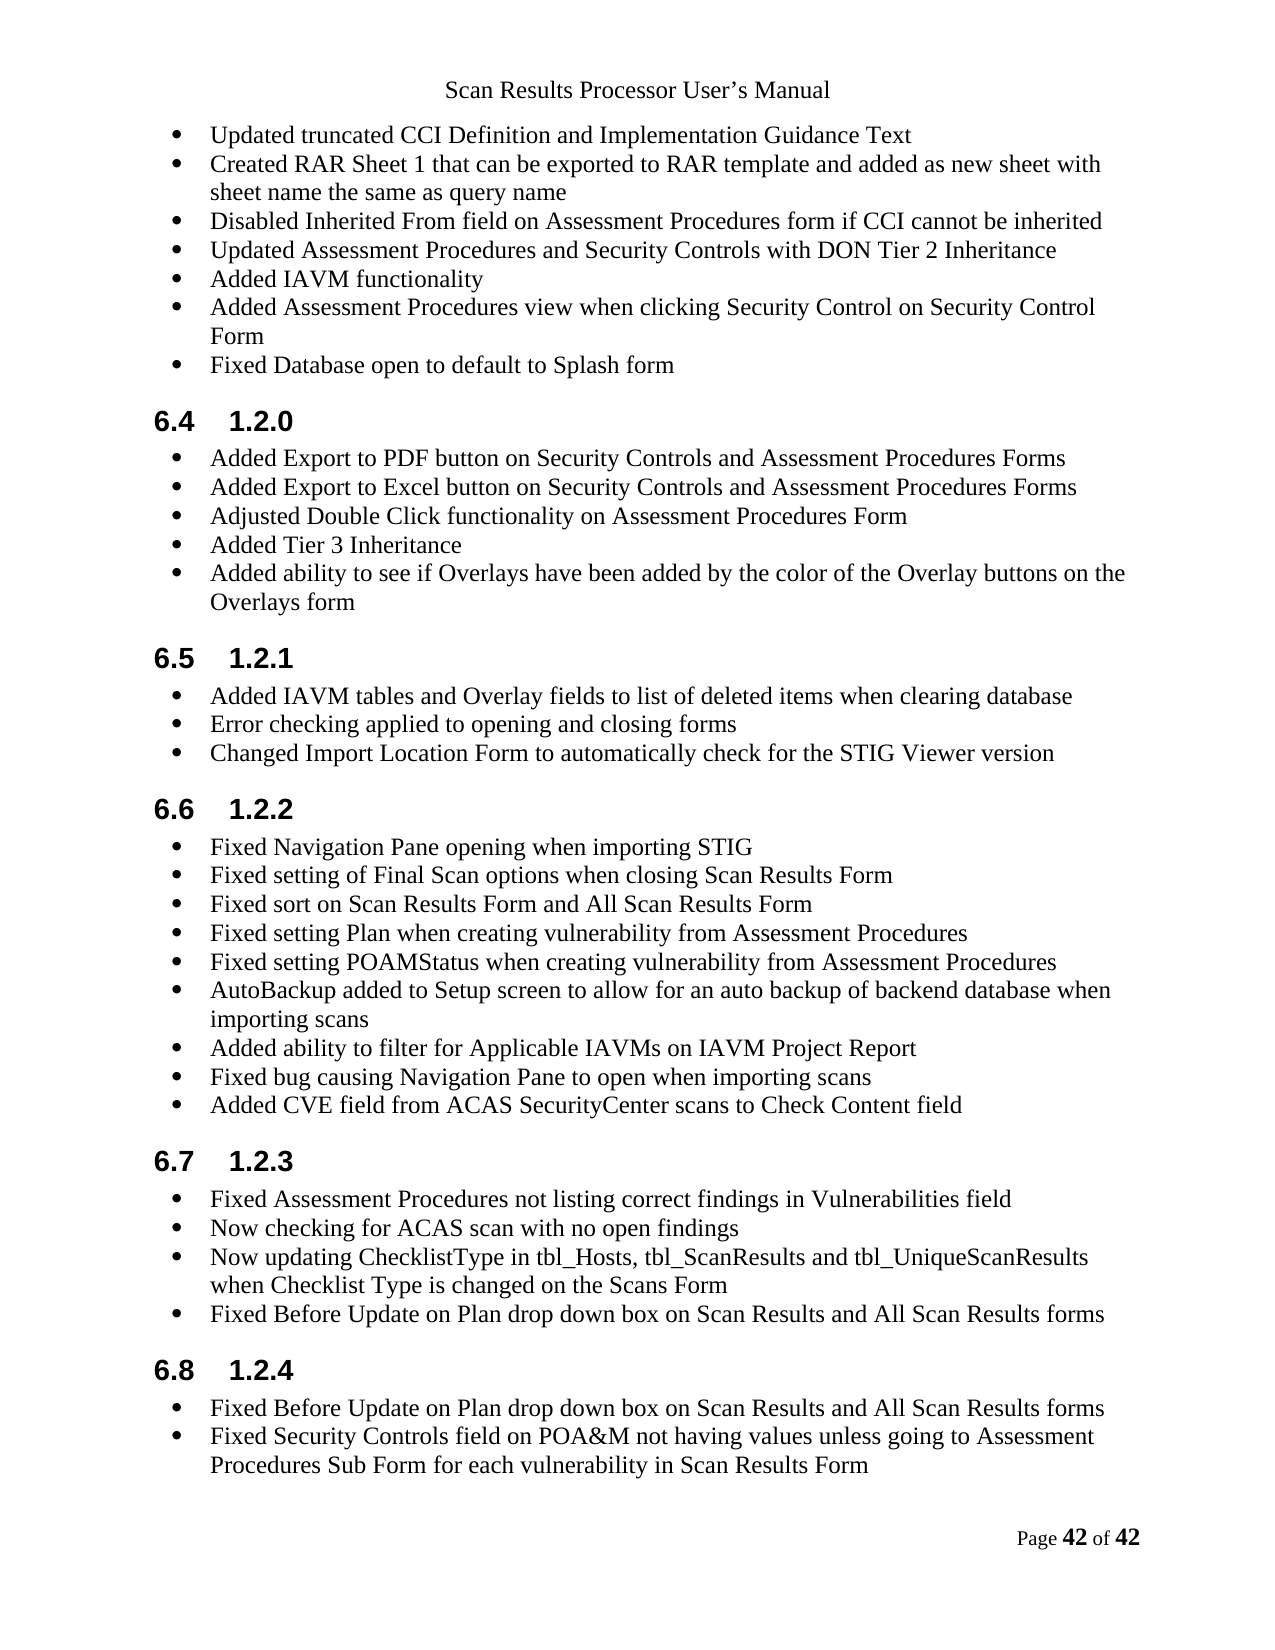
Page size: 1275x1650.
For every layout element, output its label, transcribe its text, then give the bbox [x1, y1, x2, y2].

subtitle 1.2.4 [154, 1353, 1140, 1386]
list Updated truncated CCI Definition and Implementation Guidance Text [172, 120, 1140, 149]
list Fixed setting POAMStatus when creating vulnerability from Assessment Procedures [172, 947, 1140, 976]
list Changed Import Location Form to automatically check for the STIG Viewer version [172, 738, 1140, 767]
list Fixed Security Controls field on POA&M not having values unless going to Assessment Procedures Sub Form for each vulnerability in Scan Results Form [172, 1421, 1140, 1479]
list Added Export to Excel button on Security Controls and Assessment Procedures Forms [172, 472, 1140, 501]
list AutoBackup added to Setup screen to allow for an auto backup of backend database when importing scans [172, 976, 1140, 1033]
list Disabled Inherited From field on Assessment Procedures form if CCI cannot be inherited [172, 206, 1140, 235]
list Added IAVM functionality [172, 264, 1140, 292]
list Added Assessment Procedures view when clicking Security Control on Security Control Form [172, 292, 1140, 350]
list Adjusted Double Click functionality on Assessment Procedures Form [172, 501, 1140, 530]
subtitle 1.2.0 [154, 404, 1140, 437]
list Now checking for ACAS scan with no open findings [172, 1213, 1140, 1242]
list Fixed Before Update on Plan drop down box on Scan Results and All Scan Results forms [172, 1393, 1140, 1421]
list Added ability to filter for Applicable IAVMs on IAVM Project Report [172, 1033, 1140, 1062]
subtitle 1.2.3 [154, 1144, 1140, 1178]
list Updated Assessment Procedures and Security Controls with DON Tier 2 Inheritance [172, 235, 1140, 264]
list Added Tier 3 Inheritance [172, 530, 1140, 558]
list Fixed setting of Final Scan options when closing Scan Results Form [172, 861, 1140, 889]
list Added ability to see if Overlays have been added by the color of the Overlay buttons on the Overlays form [172, 558, 1140, 616]
list Added IAVM tables and Overlay fields to list of deleted items when clearing database [172, 681, 1140, 709]
subtitle 1.2.1 [154, 641, 1140, 674]
list Fixed Navigation Pane opening when importing STIG [172, 832, 1140, 861]
list Fixed Assessment Procedures not listing correct findings in Vulnerabilities field [172, 1184, 1140, 1213]
list Now updating ChecklistType in tbl_Hosts, tbl_ScanResults and tbl_UniqueScanResults when Checklist Type is changed on the Scans Form [172, 1242, 1140, 1299]
list Fixed bug causing Navigation Pane to open when importing scans [172, 1062, 1140, 1091]
list Created RAR Sheet 1 that can be exported to RAR template and added as new sheet with sheet name the same as query name [172, 149, 1140, 206]
list Added Export to PDF button on Security Controls and Assessment Procedures Forms [172, 443, 1140, 472]
subtitle 1.2.2 [154, 792, 1140, 826]
list Added CVE field from ACAS SecurityCenter scans to Check Content field [172, 1091, 1140, 1119]
list Fixed Before Update on Plan drop down box on Scan Results and All Scan Results forms [172, 1299, 1140, 1328]
list Fixed Database open to default to Splash form [172, 350, 1140, 379]
list Fixed setting Plan when creating vulnerability from Assessment Procedures [172, 918, 1140, 947]
list Error checking applied to opening and closing forms [172, 709, 1140, 738]
list Fixed sort on Scan Results Form and All Scan Results Form [172, 889, 1140, 918]
